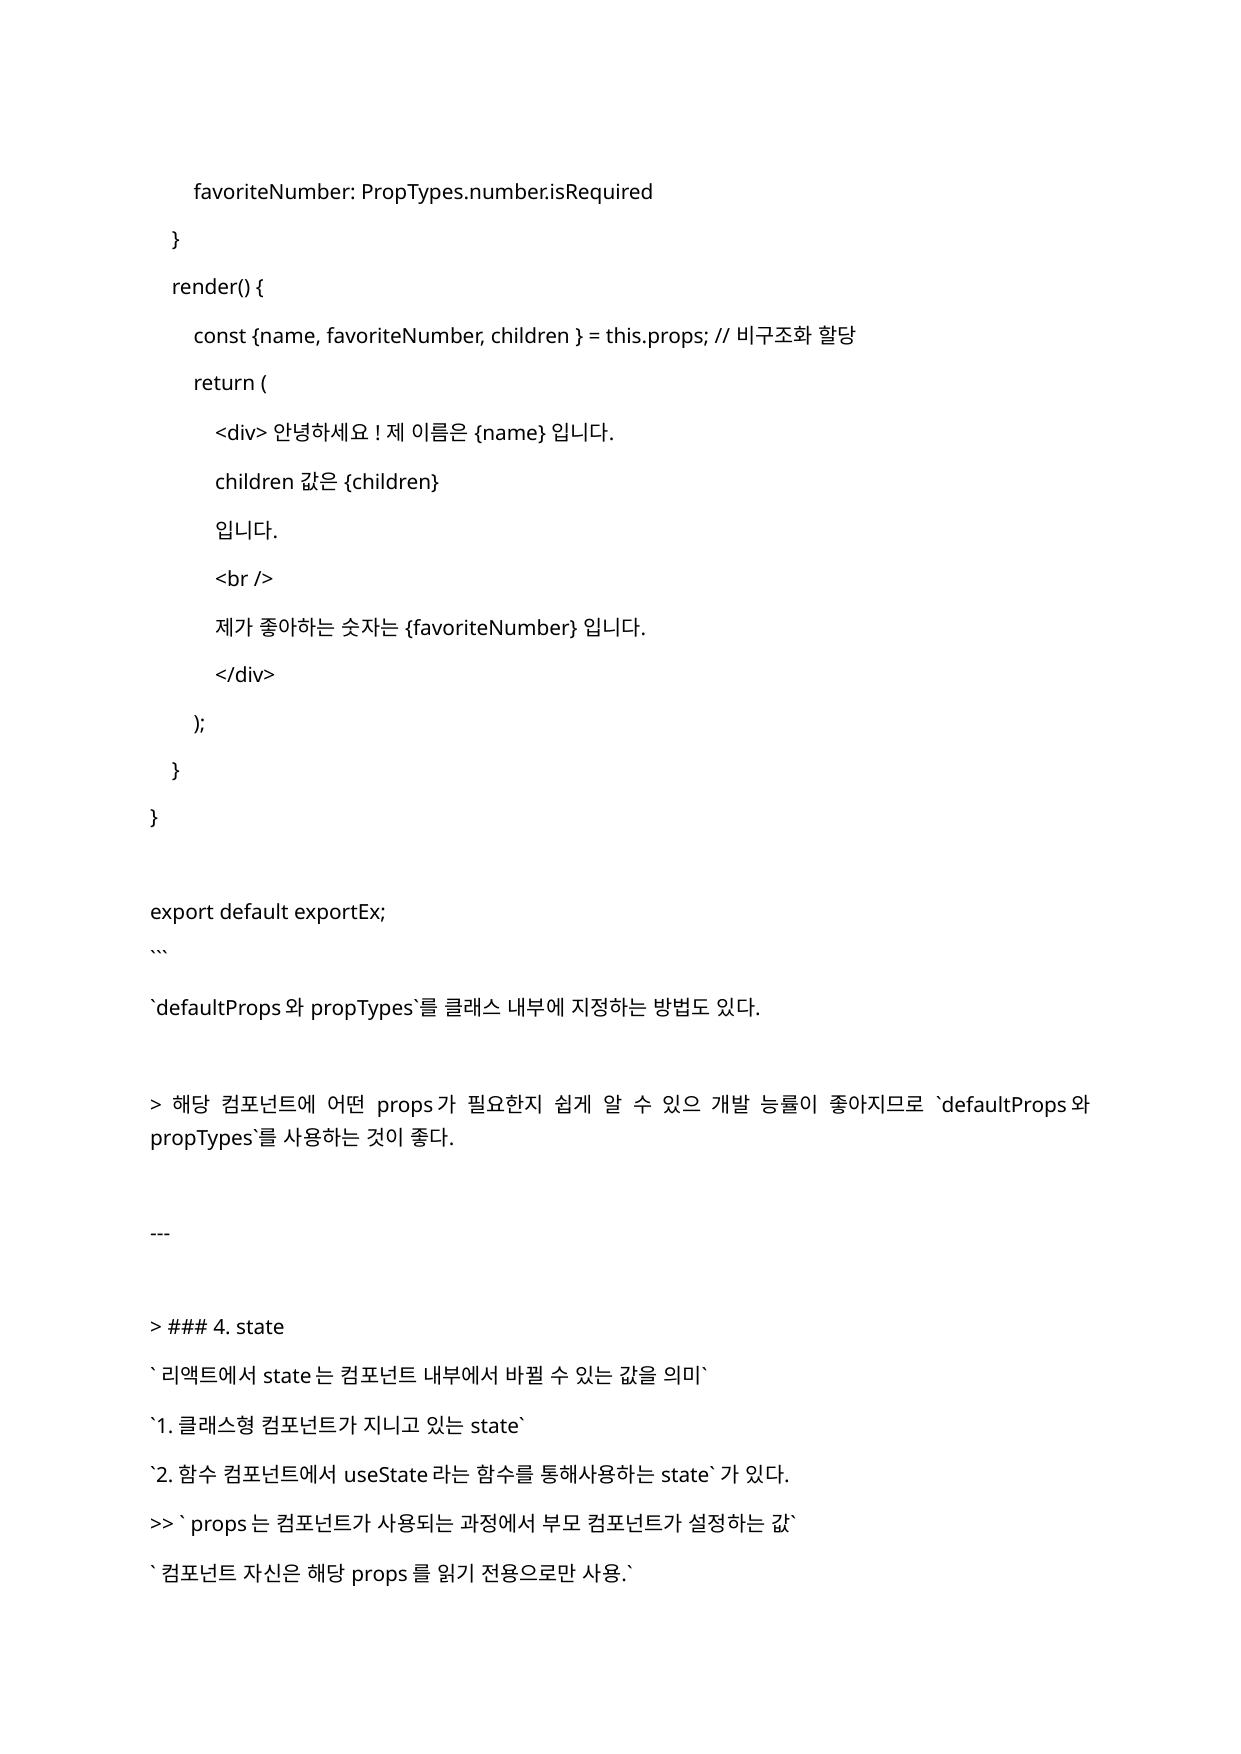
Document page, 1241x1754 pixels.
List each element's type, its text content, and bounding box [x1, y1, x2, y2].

text ``` [150, 944, 1090, 973]
text ` 컴포넌트 자신은 해당 props를 읽기 전용으로만 사용.` [150, 1557, 1090, 1587]
text > 해당 컴포넌트에 어떤 props가 필요한지 쉽게 알 수 있으 개발 능률이 좋아지므로 `defaultProps와 propTypes`를 사용하는 것이 좋다. [150, 1088, 1090, 1151]
text render() { [150, 272, 1090, 300]
text } [150, 802, 1090, 831]
text >> ` props는 컴포넌트가 사용되는 과정에서 부모 컴포넌트가 설정하는 값` [150, 1508, 1090, 1538]
text </div> [150, 661, 1090, 689]
text <div> 안녕하세요 ! 제 이름은 {name} 입니다. [150, 416, 1090, 446]
text --- [150, 1218, 1090, 1246]
text 제가 좋아하는 숫자는 {favoriteNumber} 입니다. [150, 611, 1090, 641]
text `1. 클래스형 컴포넌트가 지니고 있는 state` [150, 1409, 1090, 1439]
text export default exportEx; [150, 897, 1090, 925]
text > ### 4. state [150, 1312, 1090, 1341]
text `2. 함수 컴포넌트에서 useState라는 함수를 통해사용하는 state` 가 있다. [150, 1458, 1090, 1488]
text ` 리액트에서 state는 컴포넌트 내부에서 바뀔 수 있는 값을 의미` [150, 1359, 1090, 1390]
text return ( [150, 368, 1090, 397]
text favoriteNumber: PropTypes.number.isRequired [150, 177, 1090, 206]
text children 값은 {children} [150, 465, 1090, 495]
text } [150, 755, 1090, 783]
text 입니다. [150, 514, 1090, 545]
text ); [150, 708, 1090, 736]
text } [150, 224, 1090, 253]
text <br /> [150, 564, 1090, 592]
text `defaultProps와 propTypes`를 클래스 내부에 지정하는 방법도 있다. [150, 992, 1090, 1022]
text const {name, favoriteNumber, children } = this.props; // 비구조화 할당 [150, 319, 1090, 349]
